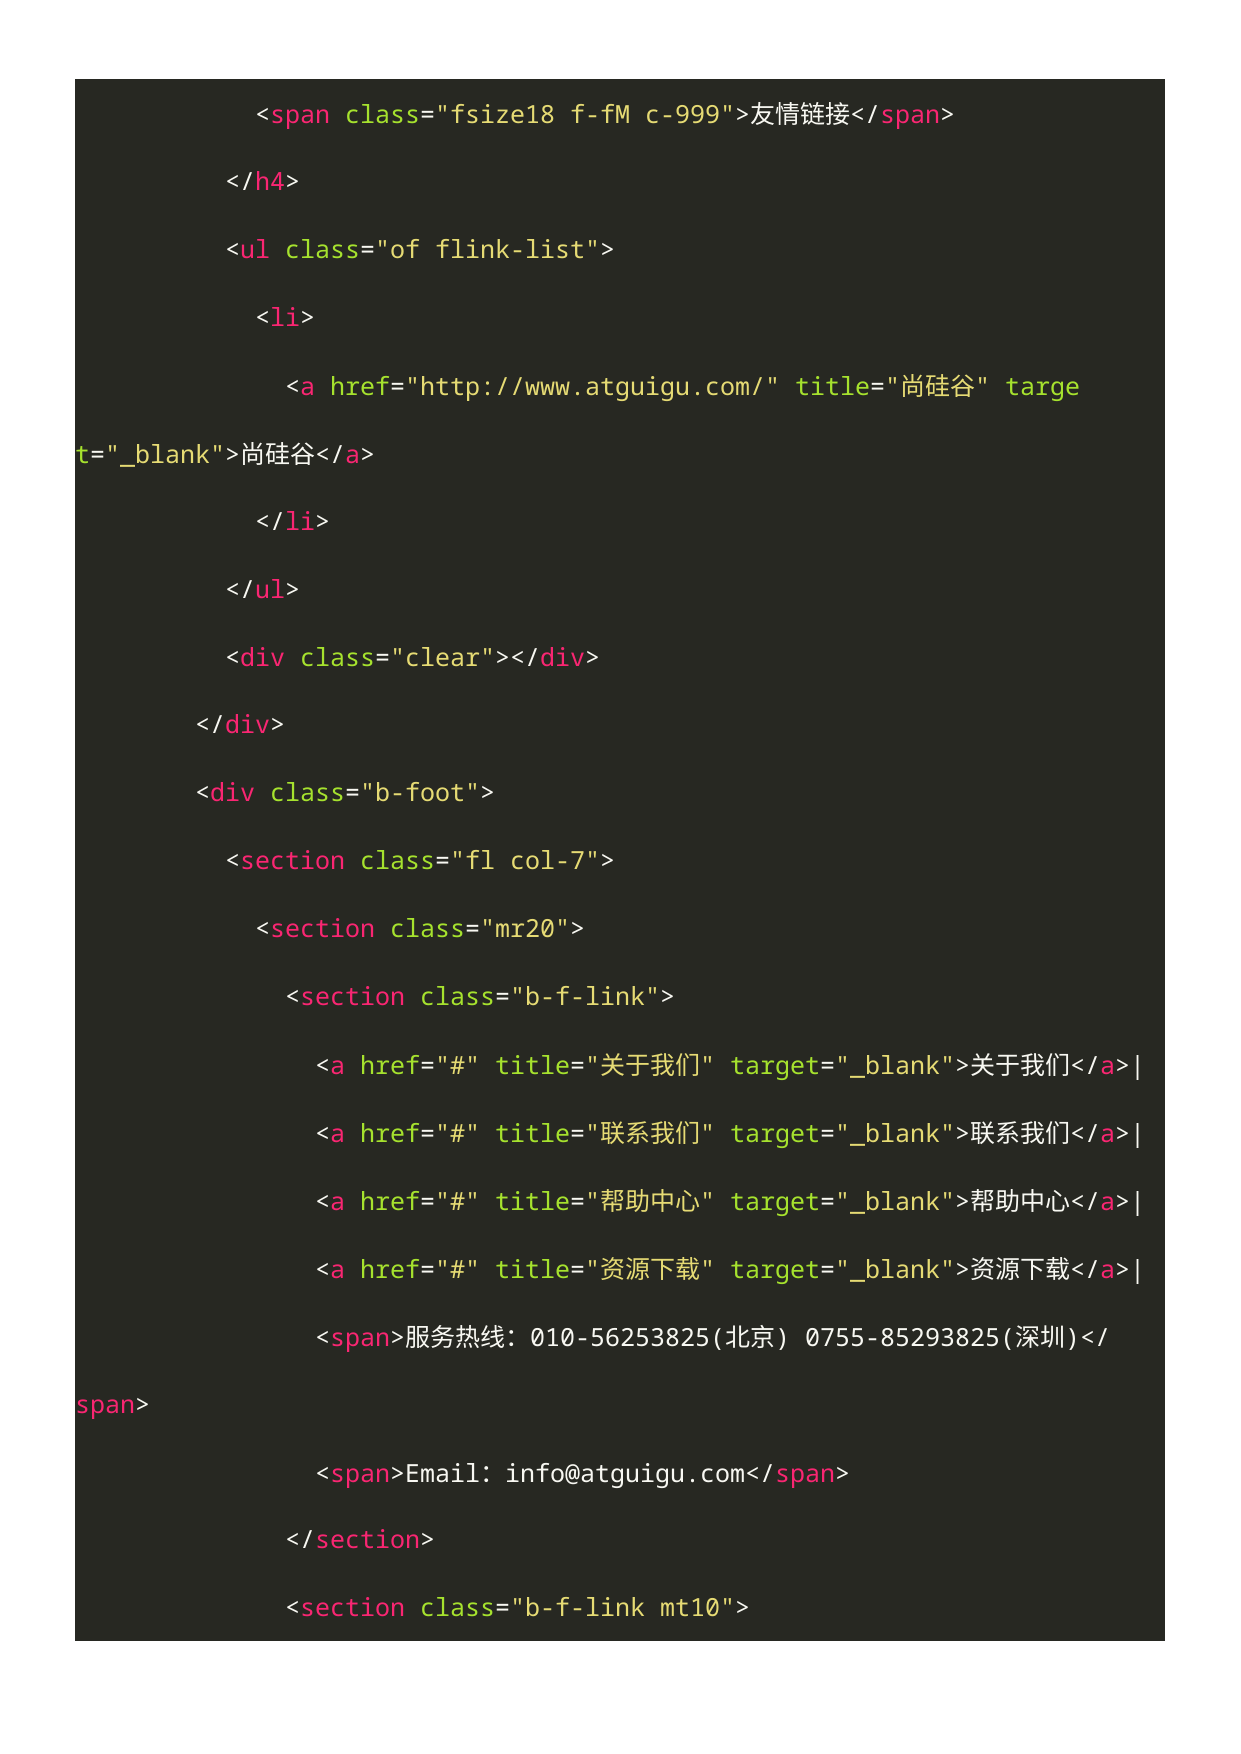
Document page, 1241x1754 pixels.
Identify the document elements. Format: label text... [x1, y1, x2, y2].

text <span class="fsize18 f-fM c-999">友情链接</span> [75, 79, 1165, 147]
text <section class="b-f-link"> [75, 962, 1165, 1030]
text <section class="mr20"> [75, 894, 1165, 962]
text <a href="#" title="联系我们" target="_blank">联系我们</a>| [75, 1098, 1165, 1166]
text <a href="#" title="关于我们" target="_blank">关于我们</a>| [75, 1030, 1165, 1098]
text <section class="b-f-link mt10"> [75, 1573, 1165, 1641]
text </ul> [75, 554, 1165, 622]
text <a href="http://www.atguigu.com/" title="尚硅谷" target="_blank">尚硅谷</a> [75, 351, 1165, 486]
text <div class="clear"></div> [75, 622, 1165, 690]
text <a href="#" title="资源下载" target="_blank">资源下载</a>| [75, 1233, 1165, 1301]
text </section> [75, 1505, 1165, 1573]
text <section class="fl col-7"> [75, 826, 1165, 894]
text </li> [75, 486, 1165, 554]
text </h4> [75, 147, 1165, 215]
text <ul class="of flink-list"> [75, 215, 1165, 283]
text <div class="b-foot"> [75, 758, 1165, 826]
text </div> [75, 690, 1165, 758]
text <span>Email：info@atguigu.com</span> [75, 1437, 1165, 1505]
text <span>服务热线：010-56253825(北京) 0755-85293825(深圳)</span> [75, 1301, 1165, 1437]
text <li> [75, 283, 1165, 351]
text <a href="#" title="帮助中心" target="_blank">帮助中心</a>| [75, 1166, 1165, 1233]
